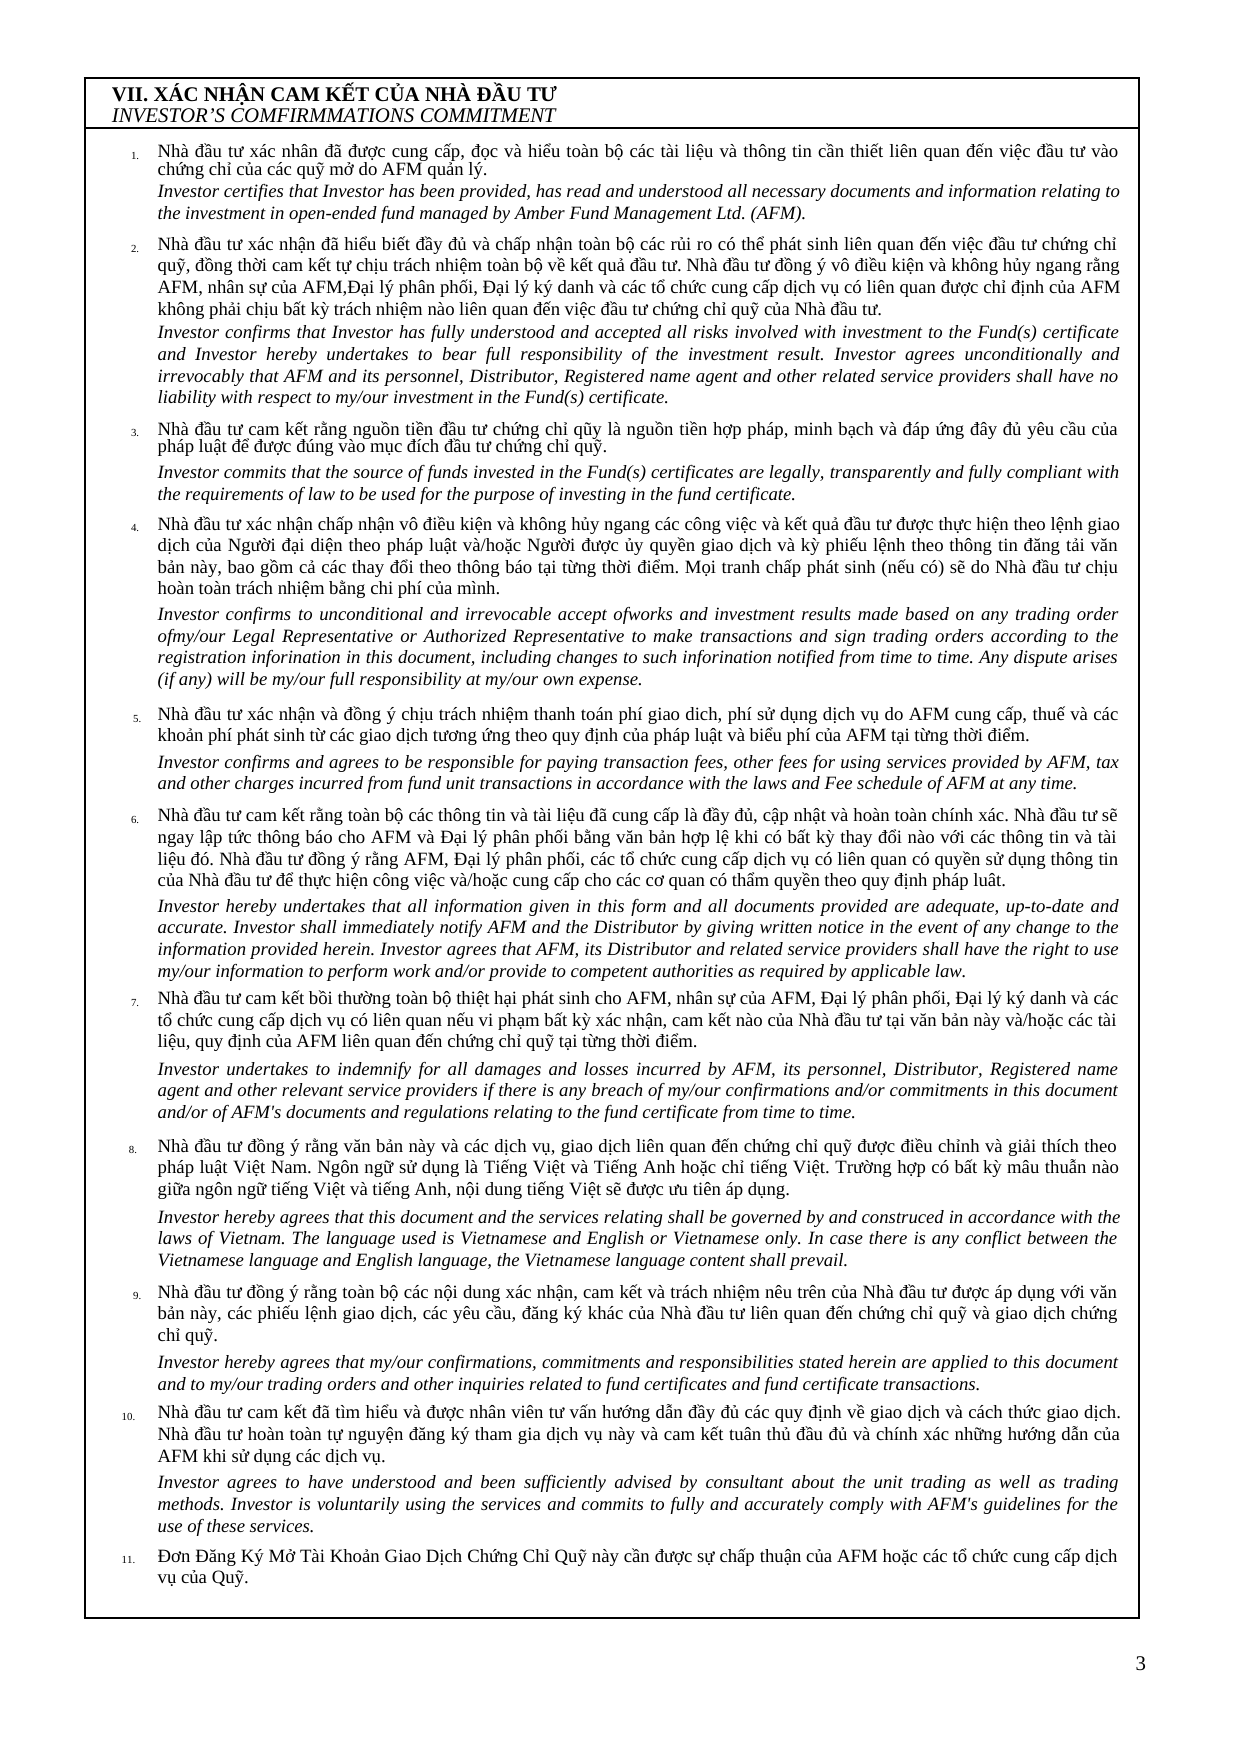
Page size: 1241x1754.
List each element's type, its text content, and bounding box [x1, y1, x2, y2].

table_header VII. XÁC NHẬN CAM KẾT CỦA NHÀ ĐẦU TƯ INVESTOR’S COMFIRMMATIONS COMMITMENT [86, 79, 1138, 127]
table_cell Nhà đầu tư xác nhân đã được cung cấp, đọc và hiểu toàn bộ các tài liệu và thông tin cần thiết liên quan đến việc đầu tư vào chứng chỉ của các quỹ mở do AFM quản lý. Investor certifies that Investor has been provided, has read and understood all necessary documents and information relating to the investment in open-ended fund managed by Amber Fund Management Ltd. (AFM). Nhà đầu tư xác nhận đã hiểu biết đầy đủ và chấp nhận toàn bộ các rủi ro có thể phát sinh liên quan đến việc đầu tư chứng chỉ quỹ, đồng thời cam kết tự chịu trách nhiệm toàn bộ về kết quả đầu tư. Nhà đầu tư đồng ý vô điều kiện và không hủy ngang rằng AFM, nhân sự của AFM,Đại lý phân phối, Đại lý ký danh và các tổ chức cung cấp dịch vụ có liên quan được chỉ định của AFM không phải chịu bất kỳ trách nhiệm nào liên quan đến việc đầu tư chứng chỉ quỹ của Nhà đầu tư. Investor confirms that Investor has fully understood and accepted all risks involved with investment to the Fund(s) certificate and Investor hereby undertakes to bear full responsibility of the investment result. Investor agrees unconditionally and irrevocably that AFM and its personnel, Distributor, Registered name agent and other related service providers shall have no liability with respect to my/our investment in the Fund(s) certificate. Nhà đầu tư cam kết rằng nguồn tiền đầu tư chứng chỉ qũy là nguồn tiền hợp pháp, minh bạch và đáp ứng đây đủ yêu cầu của pháp luật để được đúng vào mục đích đầu tư chứng chỉ quỹ. Investor commits that the source of funds invested in the Fund(s) certificates are legally, transparently and fully compliant with the requirements of law to be used for the purpose of investing in the fund certificate. Nhà đầu tư xác nhận chấp nhận vô điều kiện và không hủy ngang các công việc và kết quả đầu tư được thực hiện theo lệnh giao dịch của Người đại diện theo pháp luật và/hoặc Người được ủy quyền giao dịch và kỳ phiếu lệnh theo thông tin đăng tải văn bản này, bao gồm cả các thay đổi theo thông báo tại từng thời điểm. Mọi tranh chấp phát sinh (nếu có) sẽ do Nhà đầu tư chịu hoàn toàn trách nhiệm bằng chi phí của mình. Investor confirms to unconditional and irrevocable accept ofworks and investment results made based on any trading order ofmy/our Legal Representative or Authorized Representative to make transactions and sign trading orders according to the registration inforination in this document, including changes to such inforination notified from time to time. Any dispute arises (if any) will be my/our full responsibility at my/our own expense. Nhà đầu tư xác nhận và đồng ý chịu trách nhiệm thanh toán phí giao dich, phí sử dụng dịch vụ do AFM cung cấp, thuế và các khoản phí phát sinh từ các giao dịch tương ứng theo quy định của pháp luật và biểu phí của AFM tại từng thời điểm. Investor confirms and agrees to be responsible for paying transaction fees, other fees for using services provided by AFM, tax and other charges incurred from fund unit transactions in accordance with the laws and Fee schedule of AFM at any time. Nhà đầu tư cam kết rằng toàn bộ các thông tin và tài liệu đã cung cấp là đầy đủ, cập nhật và hoàn toàn chính xác. Nhà đầu tư sẽ ngay lập tức thông báo cho AFM và Đại lý phân phối bằng văn bản hợp lệ khi có bất kỳ thay đổi nào với các thông tin và tài liệu đó. Nhà đầu tư đồng ý rằng AFM, Đại lý phân phối, các tổ chức cung cấp dịch vụ có liên quan có quyền sử dụng thông tin của Nhà đầu tư để thực hiện công việc và/hoặc cung cấp cho các cơ quan có thẩm quyền theo quy định pháp luât. Investor hereby undertakes that all information given in this form and all documents provided are adequate, up-to-date and accurate. Investor shall immediately notify AFM and the Distributor by giving written notice in the event of any change to the information provided herein. Investor agrees that AFM, its Distributor and related service providers shall have the right to use my/our information to perform work and/or provide to competent authorities as required by applicable law. Nhà đầu tư cam kết bồi thường toàn bộ thiệt hại phát sinh cho AFM, nhân sự của AFM, Đại lý phân phối, Đại lý ký danh và các tổ chức cung cấp dịch vụ có liên quan nếu vi phạm bất kỳ xác nhận, cam kết nào của Nhà đầu tư tại văn bản này và/hoặc các tài liệu, quy định của AFM liên quan đến chứng chỉ quỹ tại từng thời điểm. Investor undertakes to indemnify for all damages and losses incurred by AFM, its personnel, Distributor, Registered name agent and other relevant service providers if there is any breach of my/our confirmations and/or commitments in this document and/or of AFM's documents and regulations relating to the fund certificate from time to time. Nhà đầu tư đồng ý rằng văn bản này và các dịch vụ, giao dịch liên quan đến chứng chỉ quỹ được điều chỉnh và giải thích theo pháp luật Việt Nam. Ngôn ngữ sử dụng là Tiếng Việt và Tiếng Anh hoặc chỉ tiếng Việt. Trường hợp có bất kỳ mâu thuẫn nào giữa ngôn ngữ tiếng Việt và tiếng Anh, nội dung tiếng Việt sẽ được ưu tiên áp dụng. Investor hereby agrees that this document and the services relating shall be governed by and construced in accordance with the laws of Vietnam. The language used is Vietnamese and English or Vietnamese only. In case there is any conflict between the Vietnamese language and English language, the Vietnamese language content shall prevail. Nhà đầu tư đồng ý rằng toàn bộ các nội dung xác nhận, cam kết và trách nhiệm nêu trên của Nhà đầu tư được áp dụng với văn bản này, các phiếu lệnh giao dịch, các yêu cầu, đăng ký khác của Nhà đầu tư liên quan đến chứng chỉ quỹ và giao dịch chứng chỉ quỹ. Investor hereby agrees that my/our confirmations, commitments and responsibilities stated herein are applied to this document and to my/our trading orders and other inquiries related to fund certificates and fund certificate transactions. Nhà đầu tư cam kết đã tìm hiểu và được nhân viên tư vấn hướng dẫn đầy đủ các quy định về giao dịch và cách thức giao dịch. Nhà đầu tư hoàn toàn tự nguyện đăng ký tham gia dịch vụ này và cam kết tuân thủ đầu đủ và chính xác những hướng dẫn của AFM khi sử dụng các dịch vụ. Investor agrees to have understood and been sufficiently advised by consultant about the unit trading as well as trading methods. Investor is voluntarily using the services and commits to fully and accurately comply with AFM's guidelines for the use of these services. Đơn Đăng Ký Mở Tài Khoản Giao Dịch Chứng Chỉ Quỹ này cần được sự chấp thuận của AFM hoặc các tổ chức cung cấp dịch vụ của Quỹ. [86, 129, 1138, 1617]
